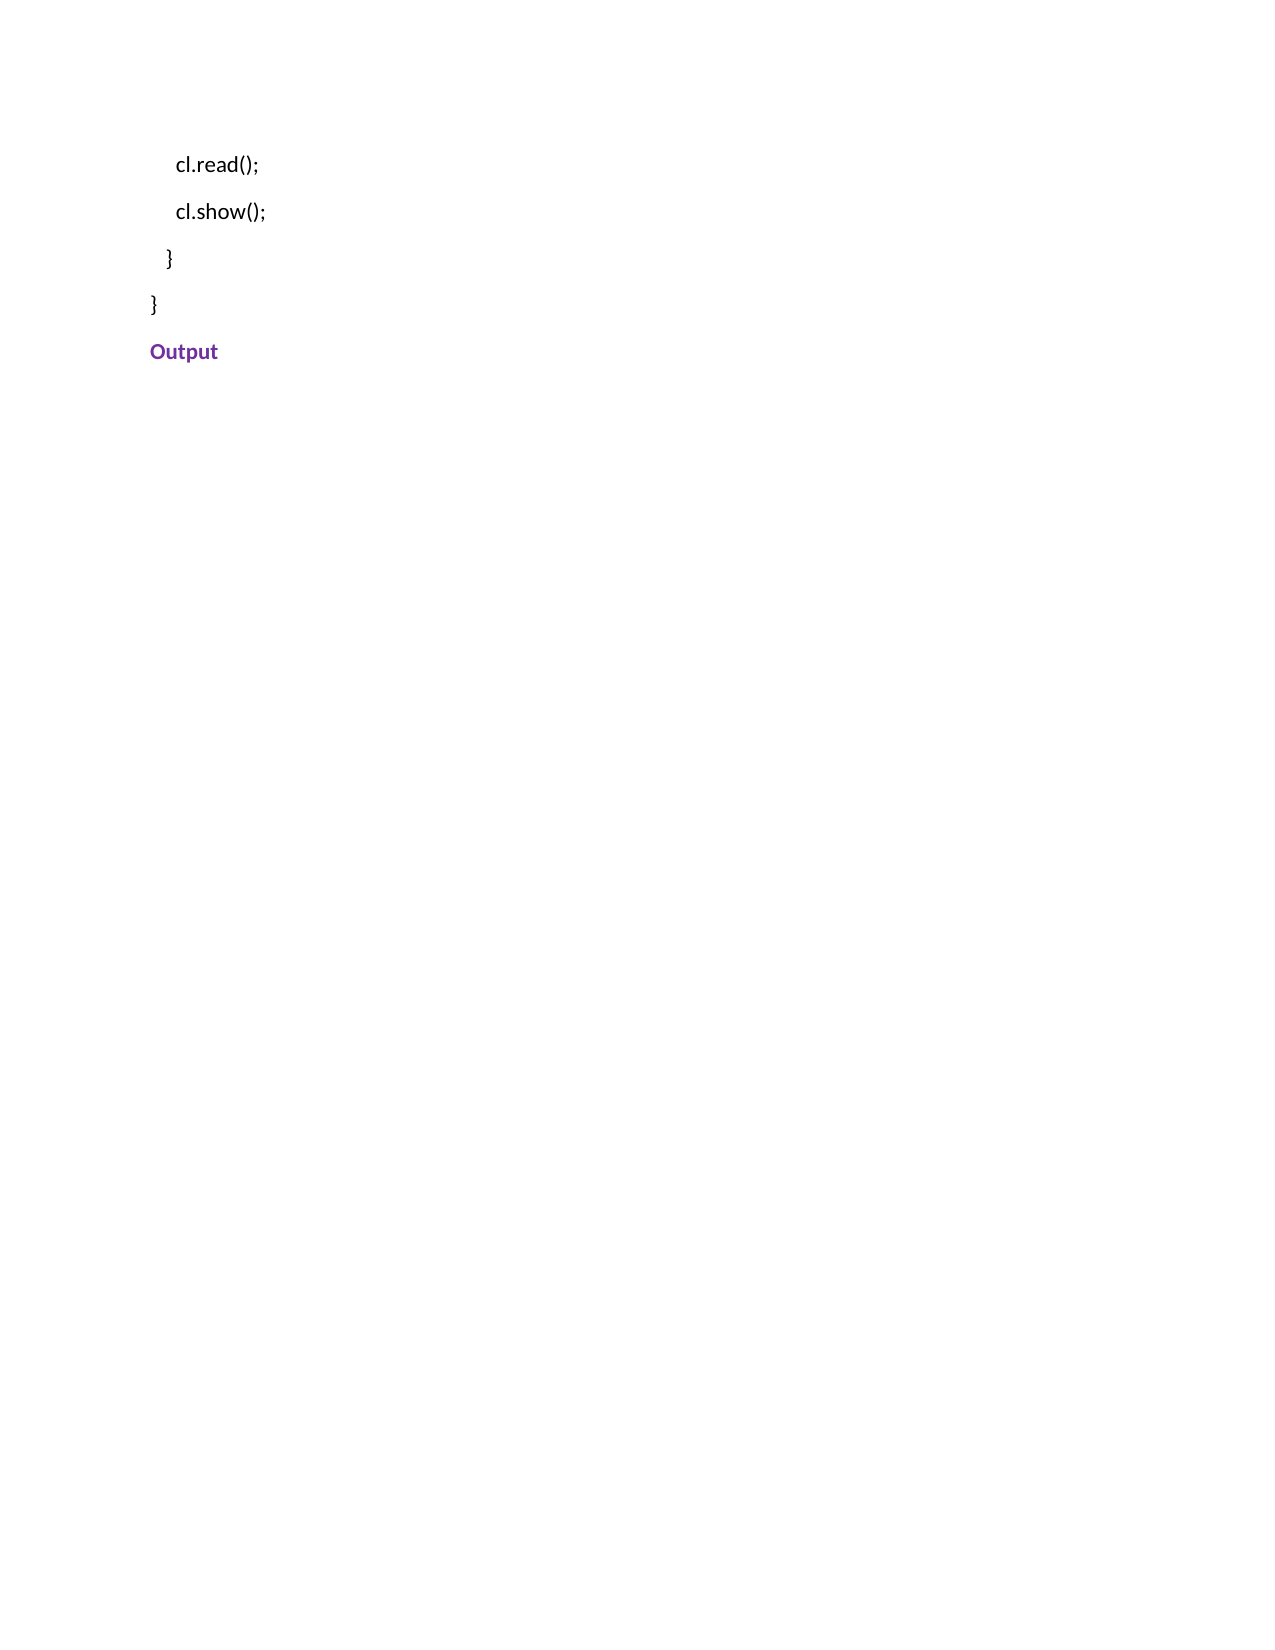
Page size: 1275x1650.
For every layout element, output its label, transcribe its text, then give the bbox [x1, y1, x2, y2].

text cl.show(); [150, 197, 1125, 225]
text cl.read(); [150, 150, 1125, 178]
text Output [150, 337, 1125, 366]
text } [150, 244, 1125, 272]
text } [150, 291, 1125, 319]
